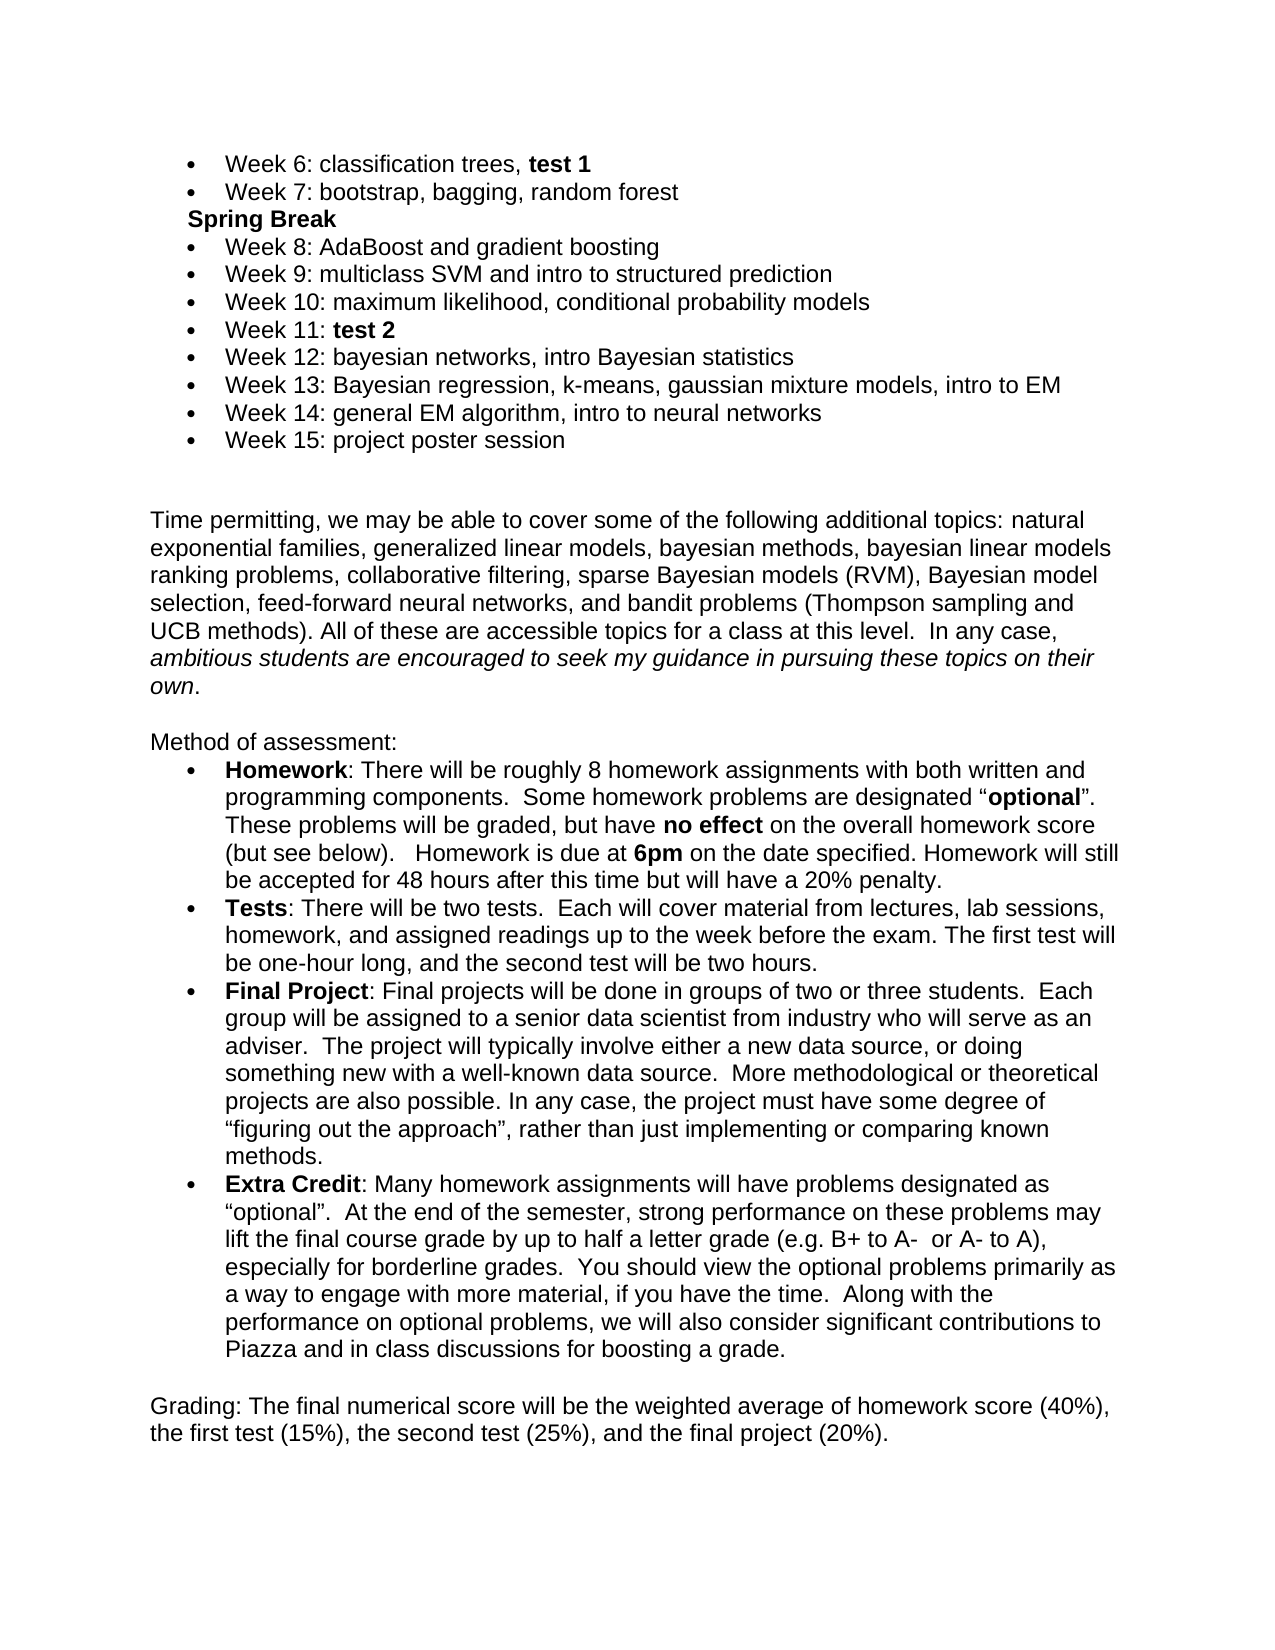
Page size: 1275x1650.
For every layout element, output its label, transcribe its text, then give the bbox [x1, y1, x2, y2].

text Spring Break [187, 205, 1125, 233]
list Week 9: multiclass SVM and intro to structured prediction [187, 260, 1125, 288]
list Week 8: AdaBoost and gradient boosting [187, 233, 1125, 260]
text Method of assessment: [150, 728, 1125, 756]
list Week 10: maximum likelihood, conditional probability models [187, 288, 1125, 316]
list Week 6: classification trees, test 1 [187, 150, 1125, 178]
list Extra Credit: Many homework assignments will have problems designated as “optional”. At the end of the semester, strong performance on these problems may lift the final course grade by up to half a letter grade (e.g. B+ to A- or A- to A), especially for borderline grades. You should view the optional problems primarily as a way to engage with more material, if you have the time. Along with the performance on optional problems, we will also consider significant contributions to Piazza and in class discussions for boosting a grade. [187, 1170, 1125, 1363]
list Final Project: Final projects will be done in groups of two or three students. Each group will be assigned to a senior data scientist from industry who will serve as an adviser. The project will typically involve either a new data source, or doing something new with a well-known data source. More methodological or theoretical projects are also possible. In any case, the project must have some degree of “figuring out the approach”, rather than just implementing or comparing known methods. [187, 977, 1125, 1170]
list Week 14: general EM algorithm, intro to neural networks [187, 398, 1125, 426]
text Time permitting, we may be able to cover some of the following additional topics: natural exponential families, generalized linear models, bayesian methods, bayesian linear models ranking problems, collaborative filtering, sparse Bayesian models (RVM), Bayesian model selection, feed-forward neural networks, and bandit problems (Thompson sampling and UCB methods). All of these are accessible topics for a class at this level. In any case, ambitious students are encouraged to seek my guidance in pursuing these topics on their own. [150, 506, 1125, 699]
list Week 15: project poster session [187, 426, 1125, 454]
list Homework: There will be roughly 8 homework assignments with both written and programming components. Some homework problems are designated “optional”. These problems will be graded, but have no effect on the overall homework score (but see below). Homework is due at 6pm on the date specified. Homework will still be accepted for 48 hours after this time but will have a 20% penalty. [187, 756, 1125, 894]
list Week 13: Bayesian regression, k-means, gaussian mixture models, intro to EM [187, 371, 1125, 398]
list Week 7: bootstrap, bagging, random forest [187, 178, 1125, 205]
text Grading: The final numerical score will be the weighted average of homework score (40%), the first test (15%), the second test (25%), and the final project (20%). [150, 1392, 1125, 1447]
list Tests: There will be two tests. Each will cover material from lectures, lab sessions, homework, and assigned readings up to the week before the exam. The first test will be one-hour long, and the second test will be two hours. [187, 894, 1125, 977]
list Week 11: test 2 [187, 316, 1125, 343]
list Week 12: bayesian networks, intro Bayesian statistics [187, 343, 1125, 371]
